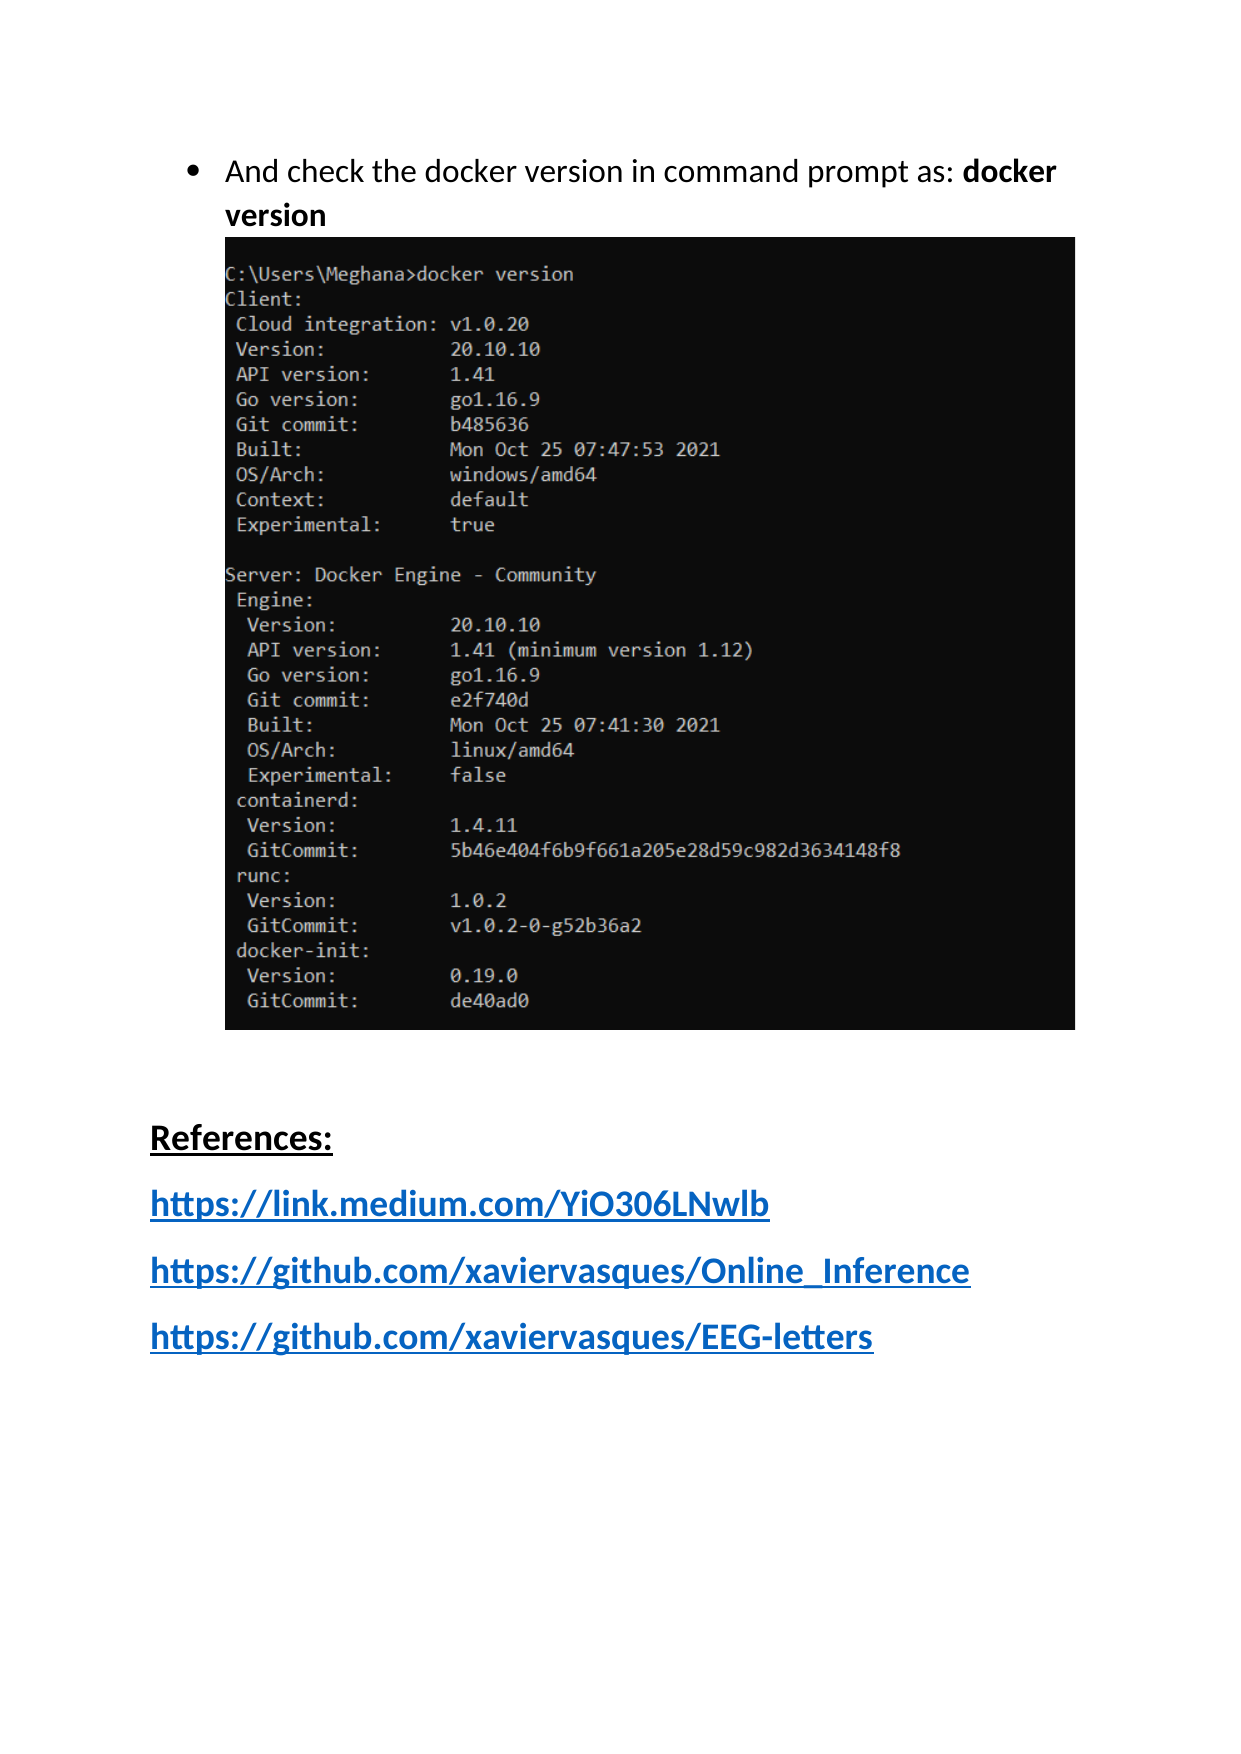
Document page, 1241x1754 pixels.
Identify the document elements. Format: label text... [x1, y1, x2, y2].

list And check the docker version in command prompt as: docker version [187, 150, 1090, 235]
text https://github.com/xaviervasques/EEG-letters [150, 1313, 1090, 1358]
text https://link.medium.com/YiO306LNwlb [150, 1180, 1090, 1226]
text References: [150, 1114, 1090, 1160]
text https://github.com/xaviervasques/Online_Inference [150, 1247, 1090, 1292]
picture [225, 237, 1075, 1030]
